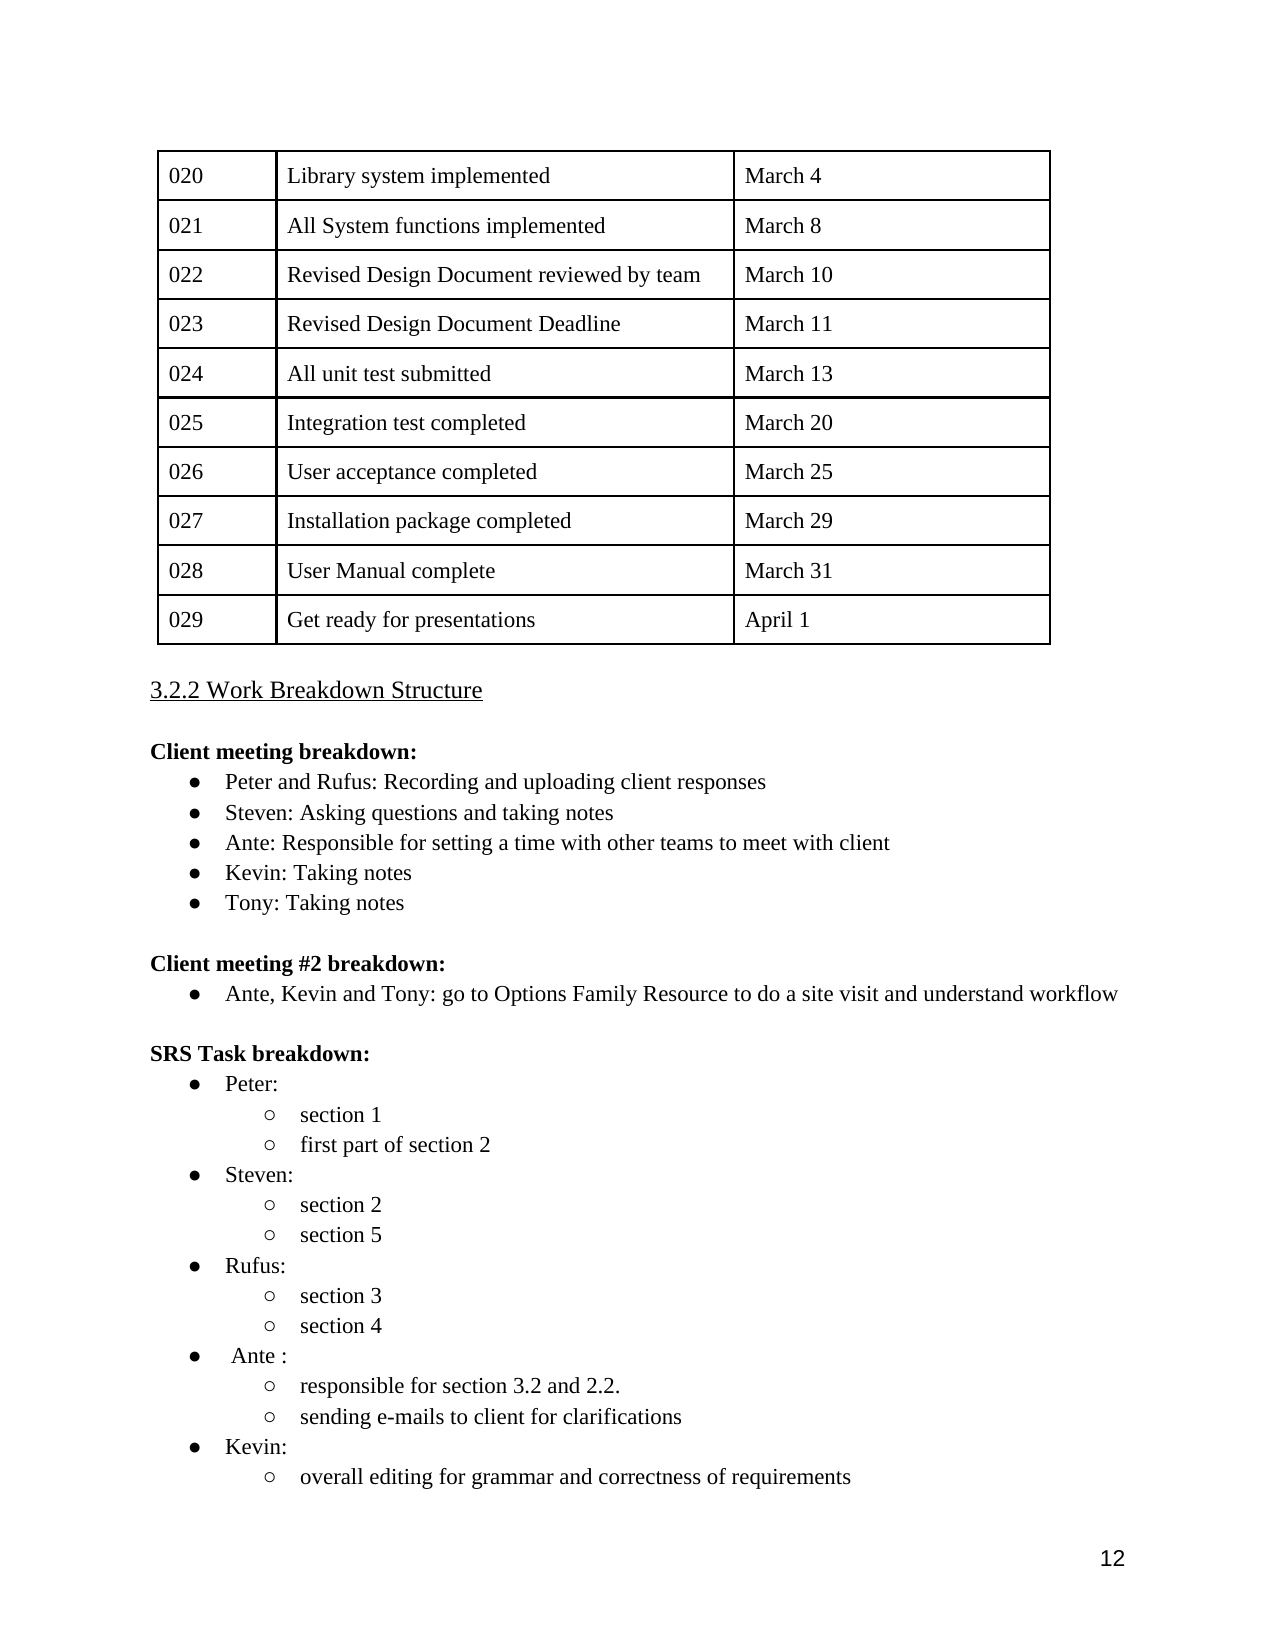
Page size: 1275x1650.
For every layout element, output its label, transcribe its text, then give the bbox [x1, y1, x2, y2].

table_cell March 4 [735, 152, 1049, 199]
table_cell 020 [159, 152, 275, 199]
list Kevin: [188, 1433, 1125, 1459]
table_cell 024 [159, 349, 275, 396]
table_cell All System functions implemented [278, 201, 733, 248]
table_cell April 1 [735, 596, 1049, 643]
table_cell 027 [159, 497, 275, 544]
list Peter: [188, 1071, 1125, 1097]
list section 5 [263, 1222, 1125, 1248]
table_cell Installation package completed [278, 497, 733, 544]
table_cell March 31 [735, 546, 1049, 593]
table_cell March 13 [735, 349, 1049, 396]
table_cell Revised Design Document Deadline [278, 300, 733, 347]
list section 3 [263, 1282, 1125, 1308]
table_cell March 10 [735, 251, 1049, 298]
table_cell March 25 [735, 448, 1049, 495]
list responsible for section 3.2 and 2.2. [263, 1373, 1125, 1399]
list sending e-mails to client for clarifications [263, 1403, 1125, 1429]
table_cell March 11 [735, 300, 1049, 347]
list Ante, Kevin and Tony: go to Options Family Resource to do a site visit and understand workflow [188, 980, 1125, 1006]
list section 2 [263, 1191, 1125, 1218]
list Ante: Responsible for setting a time with other teams to meet with client [188, 829, 1125, 855]
table_cell Integration test completed [278, 399, 733, 446]
list Kevin: Taking notes [188, 859, 1125, 885]
table_cell Revised Design Document reviewed by team [278, 251, 733, 298]
text Client meeting #2 breakdown: [150, 950, 1125, 976]
table_cell March 29 [735, 497, 1049, 544]
list Ante : [188, 1342, 1125, 1369]
table_cell Library system implemented [278, 152, 733, 199]
table_cell 022 [159, 251, 275, 298]
table_cell March 20 [735, 399, 1049, 446]
table_cell 025 [159, 399, 275, 446]
list first part of section 2 [263, 1131, 1125, 1157]
list Steven: [188, 1161, 1125, 1187]
table_cell 023 [159, 300, 275, 347]
list section 1 [263, 1101, 1125, 1127]
text 3.2.2 Work Breakdown Structure [150, 675, 1125, 704]
table_cell User acceptance completed [278, 448, 733, 495]
list Steven: Asking questions and taking notes [188, 799, 1125, 825]
list overall editing for grammar and correctness of requirements [263, 1463, 1125, 1489]
text SRS Task breakdown: [150, 1040, 1125, 1067]
list section 4 [263, 1312, 1125, 1338]
list Tony: Taking notes [188, 889, 1125, 916]
text Client meeting breakdown: [150, 738, 1125, 764]
table_cell 021 [159, 201, 275, 248]
table_cell March 8 [735, 201, 1049, 248]
list Peter and Rufus: Recording and uploading client responses [188, 768, 1125, 795]
list Rufus: [188, 1252, 1125, 1278]
table_cell 029 [159, 596, 275, 643]
table_cell User Manual complete [278, 546, 733, 593]
table_cell Get ready for presentations [278, 596, 733, 643]
table_cell 026 [159, 448, 275, 495]
table_cell 028 [159, 546, 275, 593]
table_cell All unit test submitted [278, 349, 733, 396]
